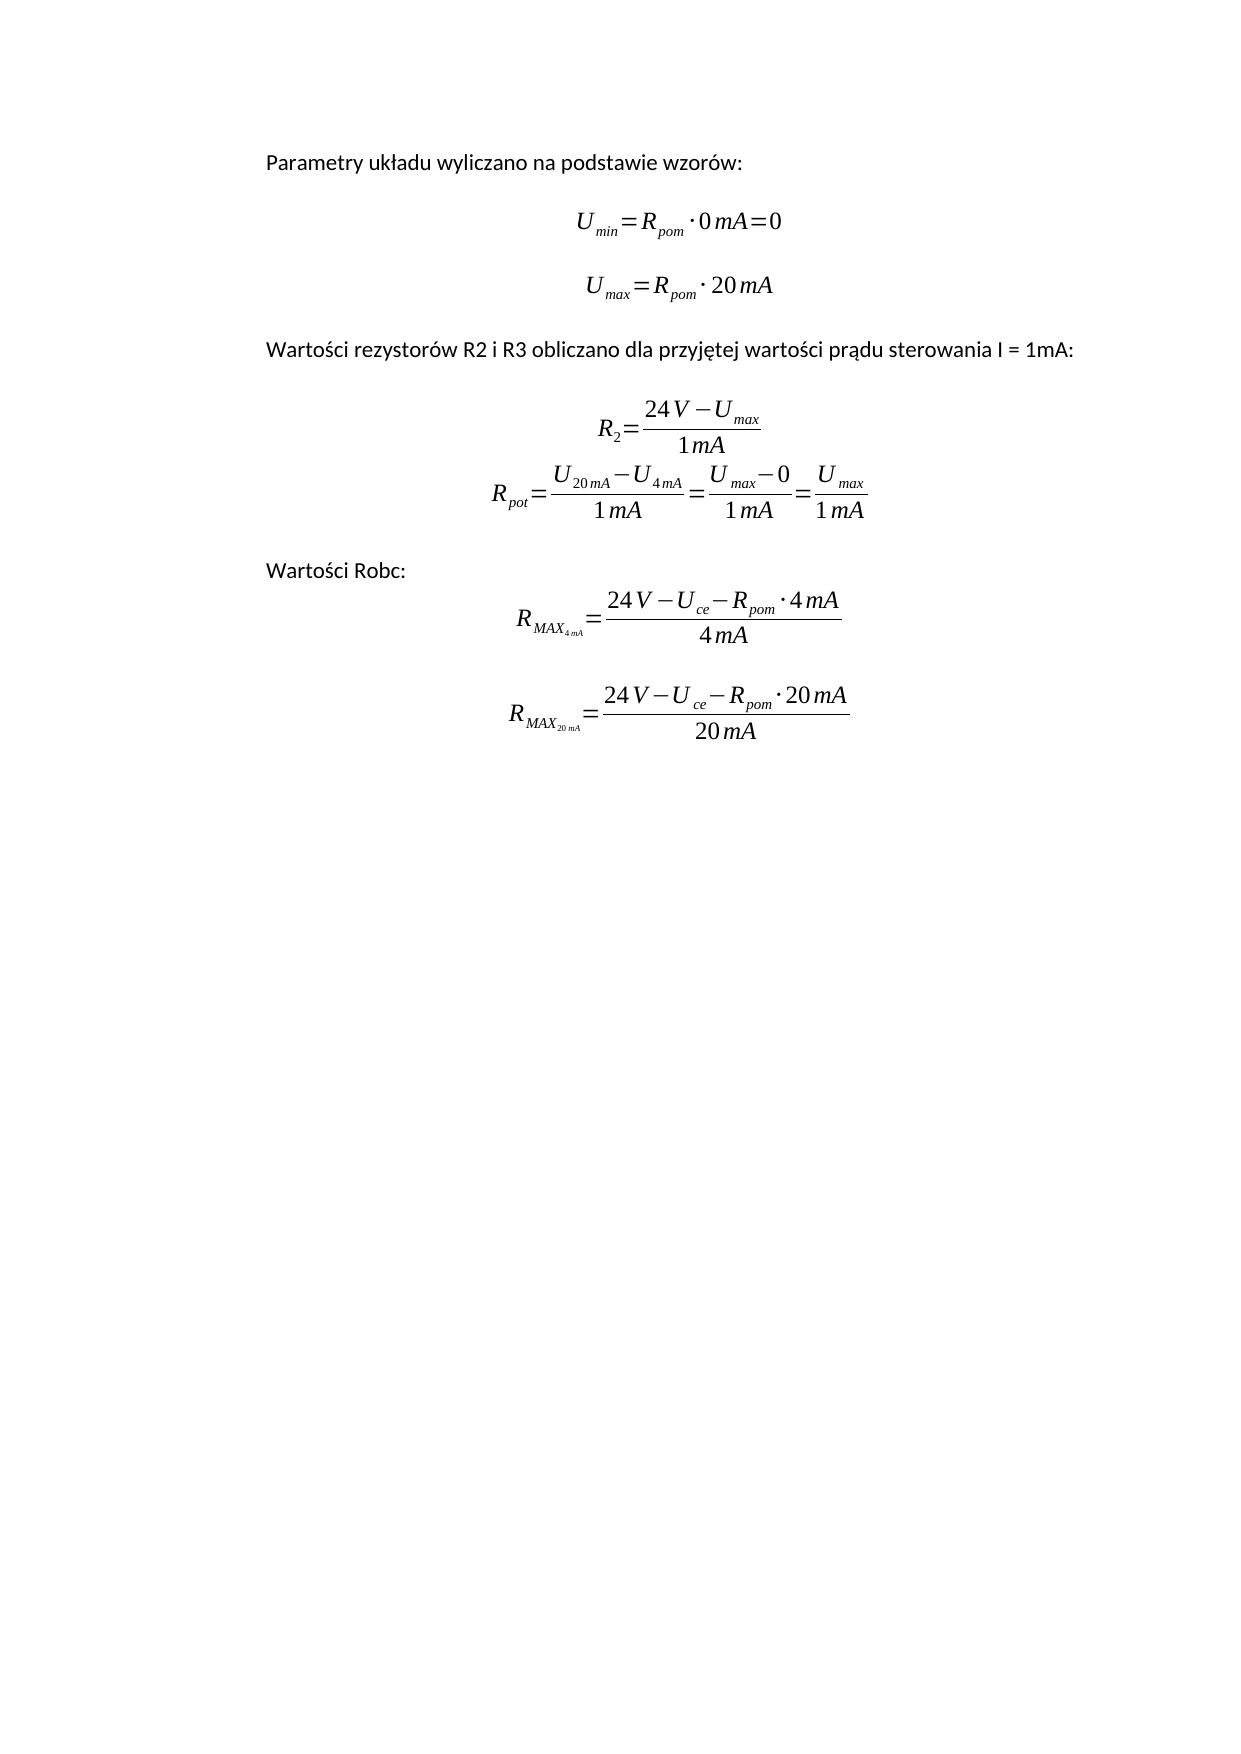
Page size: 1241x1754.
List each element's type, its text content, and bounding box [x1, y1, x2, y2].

list Wartości rezystorów R2 i R3 obliczano dla przyjętej wartości prądu sterowania I = 1mA: [266, 336, 1093, 394]
list Parametry układu wyliczano na podstawie wzorów: [266, 148, 1093, 176]
list Wartości Robc: [266, 556, 1093, 584]
